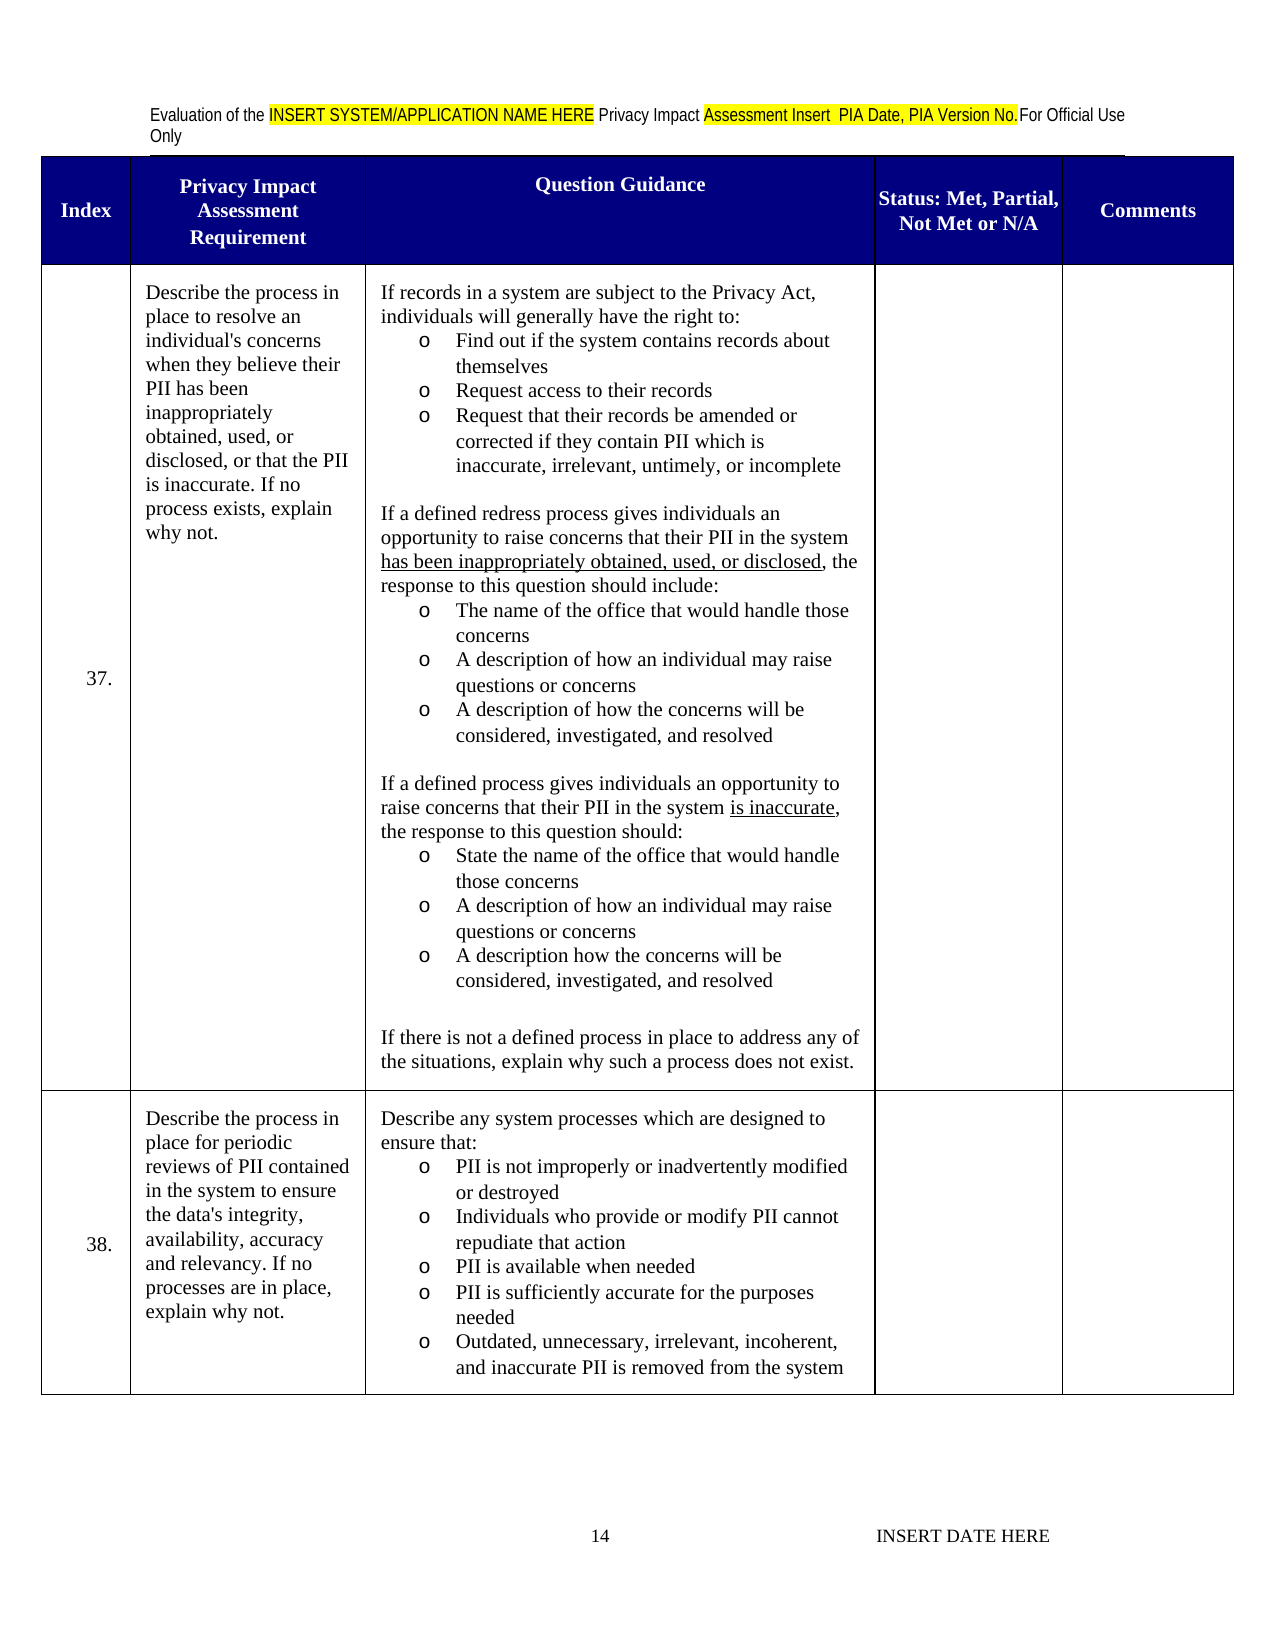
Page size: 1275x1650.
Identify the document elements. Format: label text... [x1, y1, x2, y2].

table_header Privacy Impact Assessment Requirement [131, 157, 365, 264]
table_cell Describe the process in place for periodic reviews of PII contained in the system to ensure the data's integrity, availability, accuracy and relevancy. If no processes are in place, explain why not. [131, 1091, 365, 1394]
table_cell Describe the process in place to resolve an individual's concerns when they believe their PII has been inappropriately obtained, used, or disclosed, or that the PII is inaccurate. If no process exists, explain why not. [131, 265, 365, 1090]
table_cell [1063, 265, 1233, 1090]
table_cell [42, 1091, 130, 1394]
table_header Index [42, 157, 130, 264]
table_cell If records in a system are subject to the Privacy Act, individuals will generally have the right to: Find out if the system contains records about themselves Request access to their records Request that their records be amended or corrected if they contain PII which is inaccurate, irrelevant, untimely, or incomplete If a defined redress process gives individuals an opportunity to raise concerns that their PII in the system has been inappropriately obtained, used, or disclosed, the response to this question should include: The name of the office that would handle those concerns A description of how an individual may raise questions or concerns A description of how the concerns will be considered, investigated, and resolved If a defined process gives individuals an opportunity to raise concerns that their PII in the system is inaccurate, the response to this question should: State the name of the office that would handle those concerns A description of how an individual may raise questions or concerns A description how the concerns will be considered, investigated, and resolved If there is not a defined process in place to address any of the situations, explain why such a process does not exist. [366, 265, 874, 1090]
table_header Comments [1063, 157, 1233, 264]
table_cell Describe any system processes which are designed to ensure that: PII is not improperly or inadvertently modified or destroyed Individuals who provide or modify PII cannot repudiate that action PII is available when needed PII is sufficiently accurate for the purposes needed Outdated, unnecessary, irrelevant, incoherent, and inaccurate PII is removed from the system [366, 1091, 874, 1394]
table_header Status: Met, Partial, Not Met or N/A [876, 157, 1062, 264]
table_cell [876, 265, 1062, 1090]
table_cell [876, 1091, 1062, 1394]
table_cell [42, 265, 130, 1090]
table_cell [1063, 1091, 1233, 1394]
table_header Question Guidance [366, 157, 874, 264]
